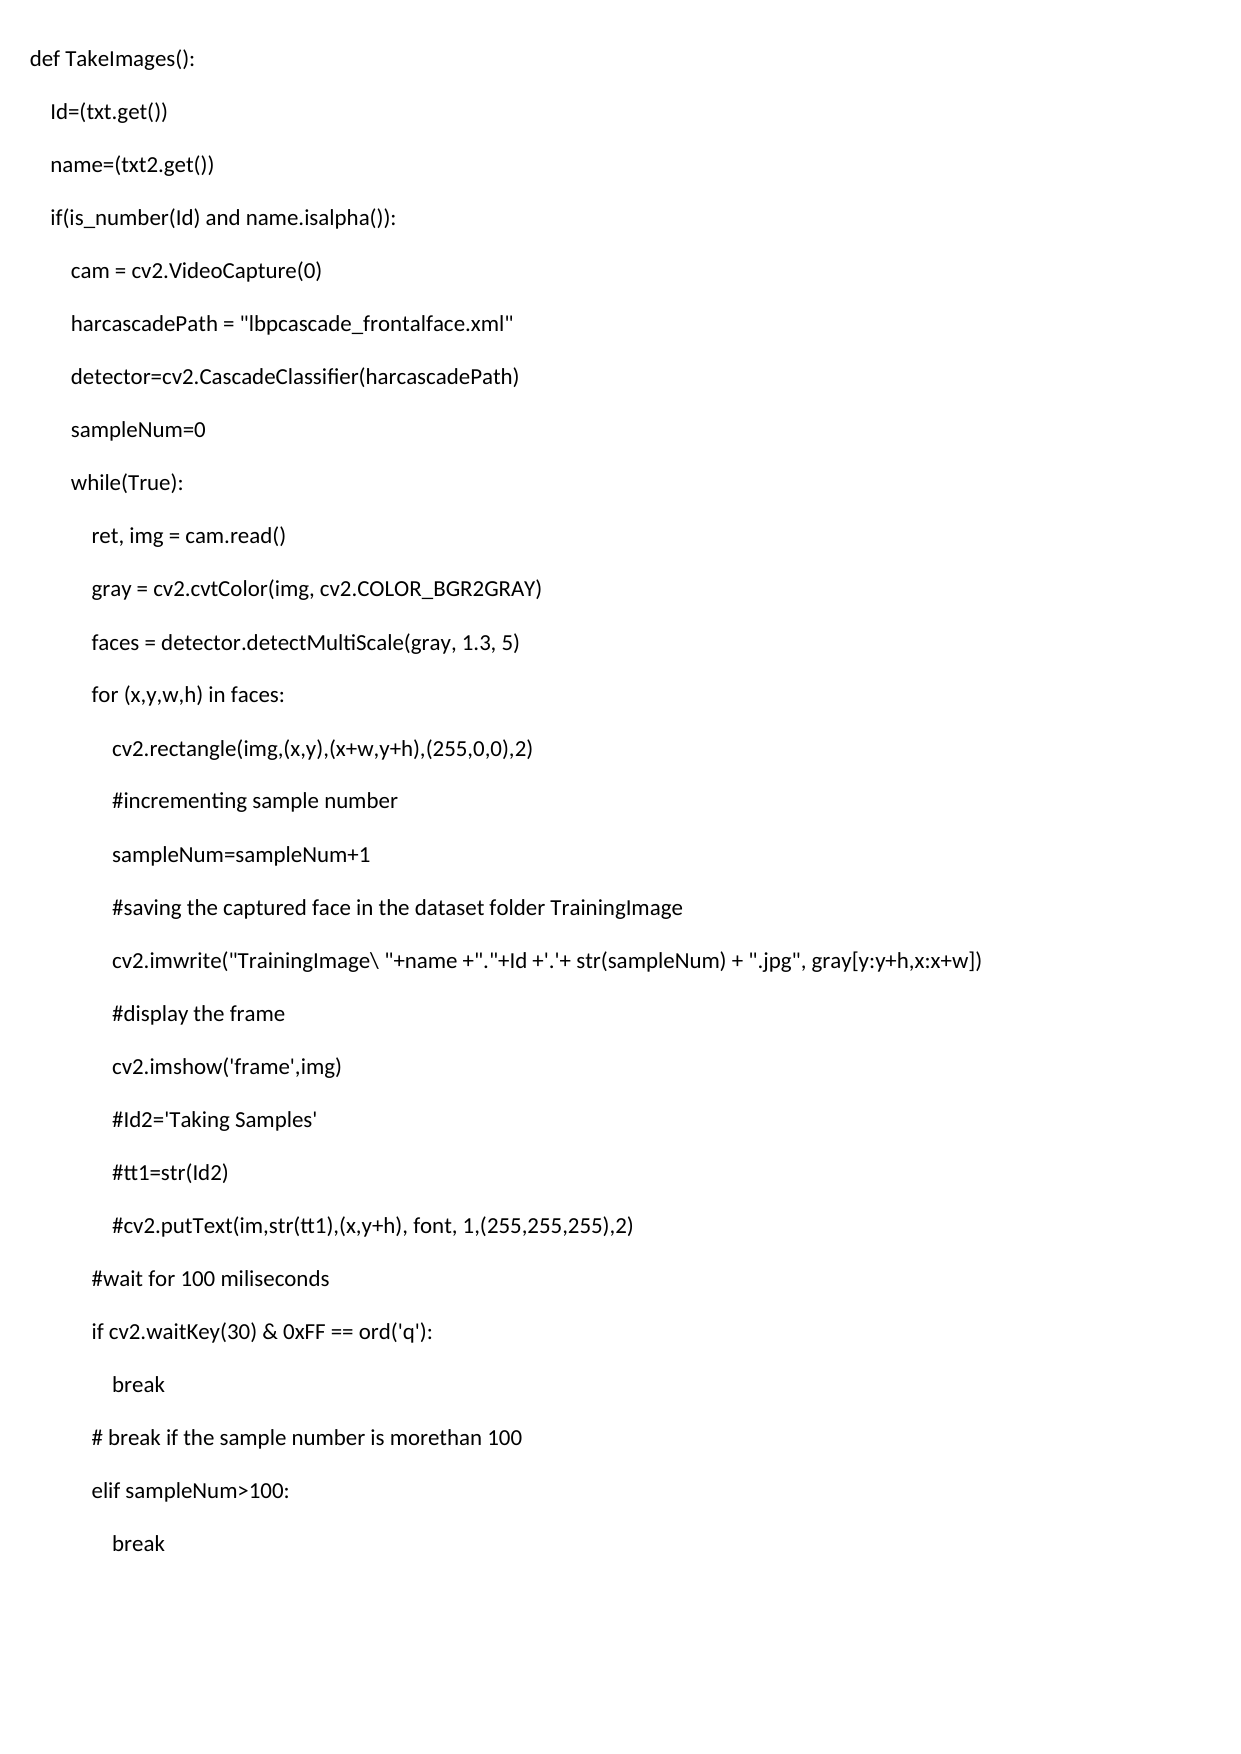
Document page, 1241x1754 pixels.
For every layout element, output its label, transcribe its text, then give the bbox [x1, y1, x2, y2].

text break [29, 1370, 1211, 1398]
text #wait for 100 miliseconds [29, 1264, 1211, 1292]
text #display the frame [29, 999, 1211, 1027]
text def TakeImages(): [29, 44, 1211, 72]
text #tt1=str(Id2) [29, 1158, 1211, 1186]
text cam = cv2.VideoCapture(0) [29, 256, 1211, 284]
text sampleNum=0 [29, 416, 1211, 443]
text break [29, 1529, 1211, 1557]
text faces = detector.detectMultiScale(gray, 1.3, 5) [29, 628, 1211, 656]
text gray = cv2.cvtColor(img, cv2.COLOR_BGR2GRAY) [29, 574, 1211, 603]
text if cv2.waitKey(30) & 0xFF == ord('q'): [29, 1317, 1211, 1345]
text # break if the sample number is morethan 100 [29, 1423, 1211, 1451]
text while(True): [29, 468, 1211, 497]
text sampleNum=sampleNum+1 [29, 840, 1211, 868]
text detector=cv2.CascadeClassifier(harcascadePath) [29, 362, 1211, 391]
text Id=(txt.get()) [29, 97, 1211, 125]
text #saving the captured face in the dataset folder TrainingImage [29, 893, 1211, 921]
text elif sampleNum>100: [29, 1476, 1211, 1504]
text cv2.imwrite("TrainingImage\ "+name +"."+Id +'.'+ str(sampleNum) + ".jpg", gray[y:y+h,x:x+w]) [29, 946, 1211, 974]
text #Id2='Taking Samples' [29, 1105, 1211, 1133]
text ret, img = cam.read() [29, 522, 1211, 549]
text #incrementing sample number [29, 787, 1211, 815]
text harcascadePath = "lbpcascade_frontalface.xml" [29, 309, 1211, 337]
text cv2.imshow('frame',img) [29, 1052, 1211, 1080]
text if(is_number(Id) and name.isalpha()): [29, 203, 1211, 231]
text for (x,y,w,h) in faces: [29, 681, 1211, 709]
text cv2.rectangle(img,(x,y),(x+w,y+h),(255,0,0),2) [29, 734, 1211, 762]
text #cv2.putText(im,str(tt1),(x,y+h), font, 1,(255,255,255),2) [29, 1211, 1211, 1239]
text name=(txt2.get()) [29, 150, 1211, 178]
